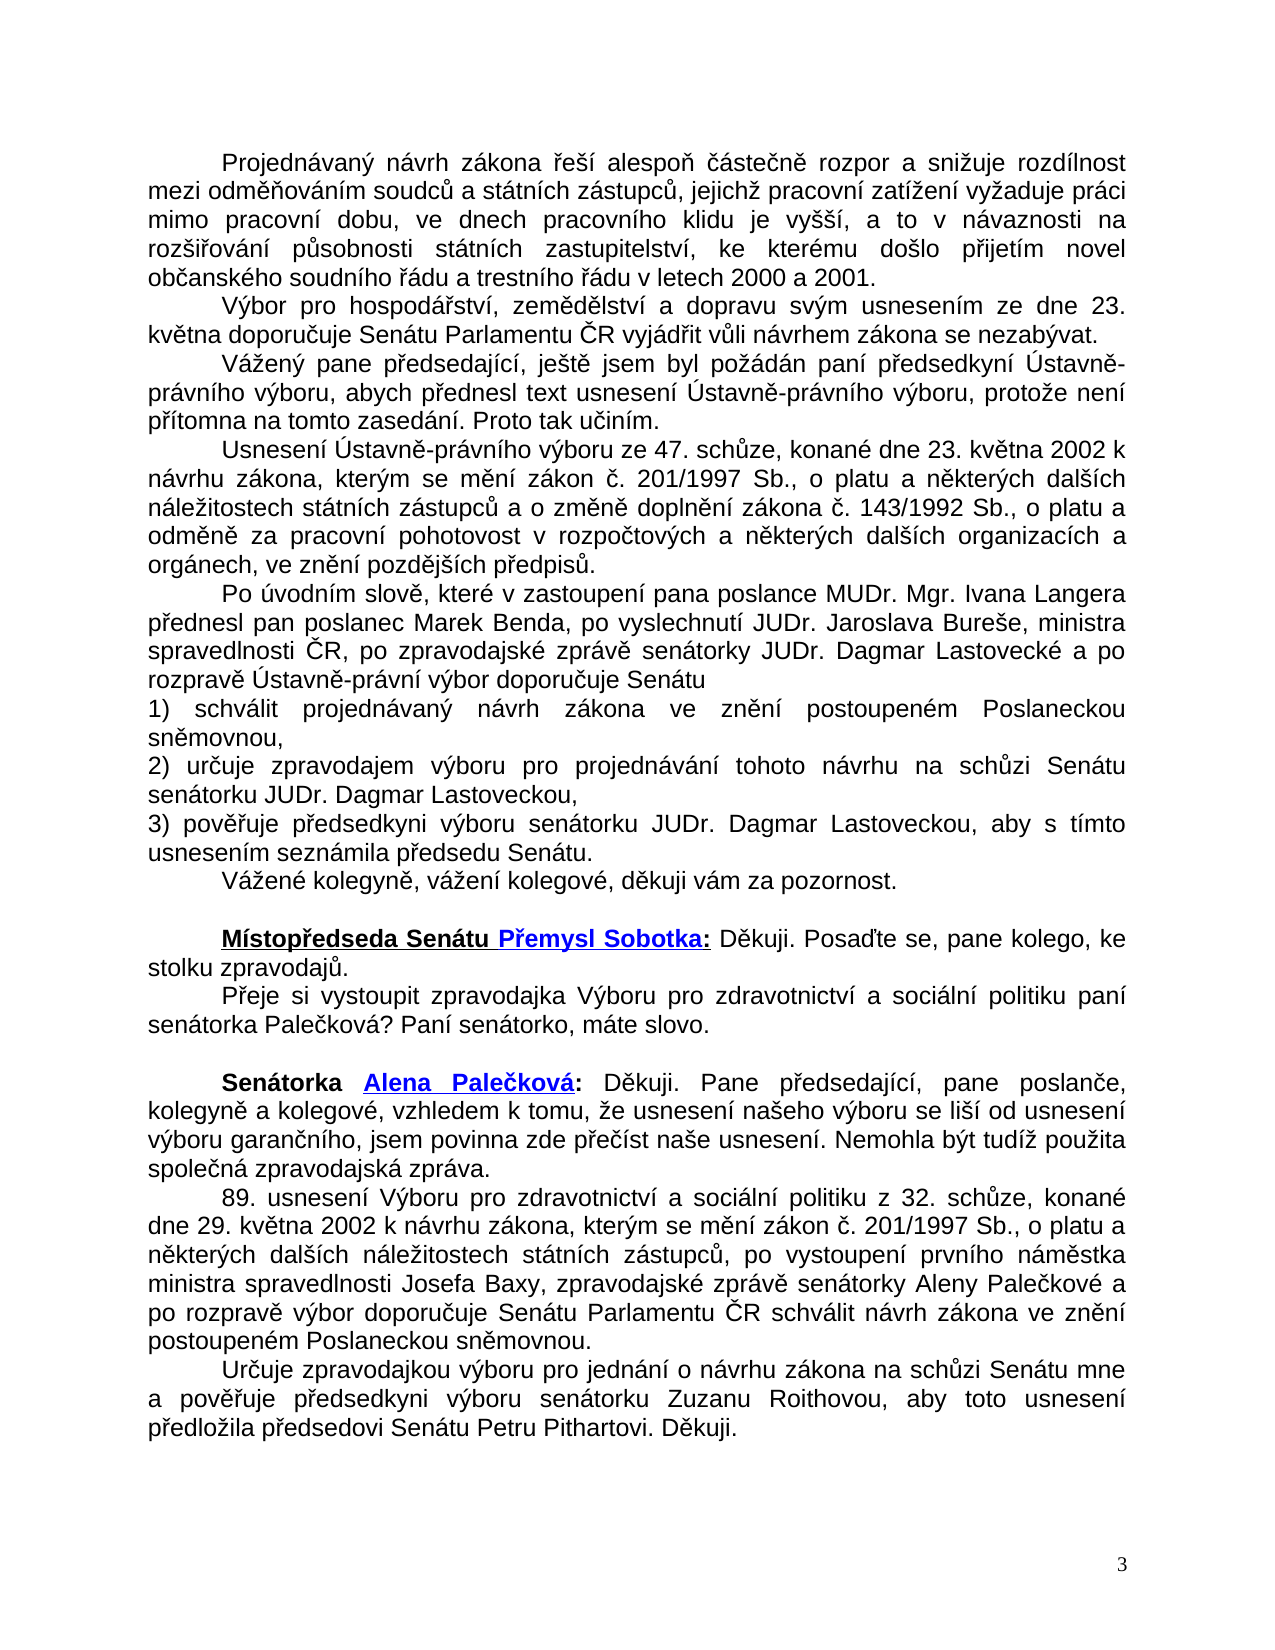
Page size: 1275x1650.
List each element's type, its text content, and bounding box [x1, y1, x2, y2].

text Projednávaný návrh zákona řeší alespoň částečně rozpor a snižuje rozdílnost mezi odměňováním soudců a státních zástupců, jejichž pracovní zatížení vyžaduje práci mimo pracovní dobu, ve dnech pracovního klidu je vyšší, a to v návaznosti na rozšiřování působnosti státních zastupitelství, ke kterému došlo přijetím novel občanského soudního řádu a trestního řádu v letech 2001. [148, 148, 1127, 291]
text Vážené kolegyně, vážení kolegové, děkuji vám za pozornost. [148, 866, 1127, 895]
text Vážený pane předsedající, ještě jsem byl požádán paní předsedkyní Ústavně- právního výboru, abych přednesl text usnesení Ústavně-právního výboru, protože není přítomna na tomto zasedání. Proto tak učiním. [148, 349, 1127, 435]
text Místopředseda Senátu Přemysl Sobotka: Děkuji. Posaďte se, pane kolego, ke stolku zpravodajů. [148, 924, 1127, 981]
text 89. usnesení Výboru pro zdravotnictví a sociální politiku z 32. schůze, konané dne 29. května 2002 k návrhu zákona, kterým se mění zákon č. 201/1997 Sb., o platu a některých dalších náležitostech státních zástupců, po vystoupení prvního náměstka ministra spravedlnosti Josefa Baxy, zpravodajské zprávě senátorky Aleny Palečkové a po rozpravě výbor doporučuje Senátu Parlamentu ČR schválit návrh zákona ve znění postoupeném Poslaneckou sněmovnou. [148, 1183, 1127, 1355]
text 3) pověřuje předsedkyni výboru senátorku JUDr. Dagmar Lastoveckou, aby s tímto usnesením seznámila předsedu Senátu. [148, 809, 1127, 866]
text Výbor pro hospodářství, zemědělství a dopravu svým usnesením ze dne 23. května doporučuje Senátu Parlamentu ČR vyjádřit vůli návrhem zákona se nezabývat. [148, 291, 1127, 349]
text Senátorka Alena Palečková: Děkuji. Pane předsedající, pane poslanče, kolegyně a kolegové, vzhledem k tomu, že usnesení našeho výboru se liší od usnesení výboru garančního, jsem povinna zde přečíst naše usnesení. Nemohla být tudíž použita společná zpravodajská zpráva. [148, 1068, 1127, 1183]
text Určuje zpravodajkou výboru pro jednání o návrhu zákona na schůzi Senátu mne a pověřuje předsedkyni výboru senátorku Zuzanu Roithovou, aby toto usnesení předložila předsedovi Senátu Petru Pithartovi. Děkuji. [148, 1355, 1127, 1441]
text 2) určuje zpravodajem výboru pro projednávání tohoto návrhu na schůzi Senátu senátorku JUDr. Dagmar Lastoveckou, [148, 751, 1127, 809]
text Přeje si vystoupit zpravodajka Výboru pro zdravotnictví a sociální politiku paní senátorka Palečková? Paní senátorko, máte slovo. [148, 981, 1127, 1039]
text 1) schválit projednávaný návrh zákona ve znění postoupeném Poslaneckou sněmovnou, [148, 694, 1127, 751]
text Po úvodním slově, které v zastoupení pana poslance MUDr. Mgr. Ivana Langera přednesl pan poslanec Marek Benda, po vyslechnutí JUDr. Jaroslava Bureše, ministra spravedlnosti ČR, po zpravodajské zprávě senátorky JUDr. Dagmar Lastovecké a po rozpravě Ústavně-právní výbor doporučuje Senátu [148, 579, 1127, 694]
text Usnesení Ústavně-právního výboru ze 47. schůze, konané dne 23. května 2002 k návrhu zákona, kterým se mění zákon č. 201/1997 Sb., o platu a některých dalších náležitostech státních zástupců a o změně doplnění zákona č. 143/1992 Sb., o platu a odměně za pracovní pohotovost v rozpočtových a některých dalších organizacích a orgánech, ve znění pozdějších předpisů. [148, 435, 1127, 579]
